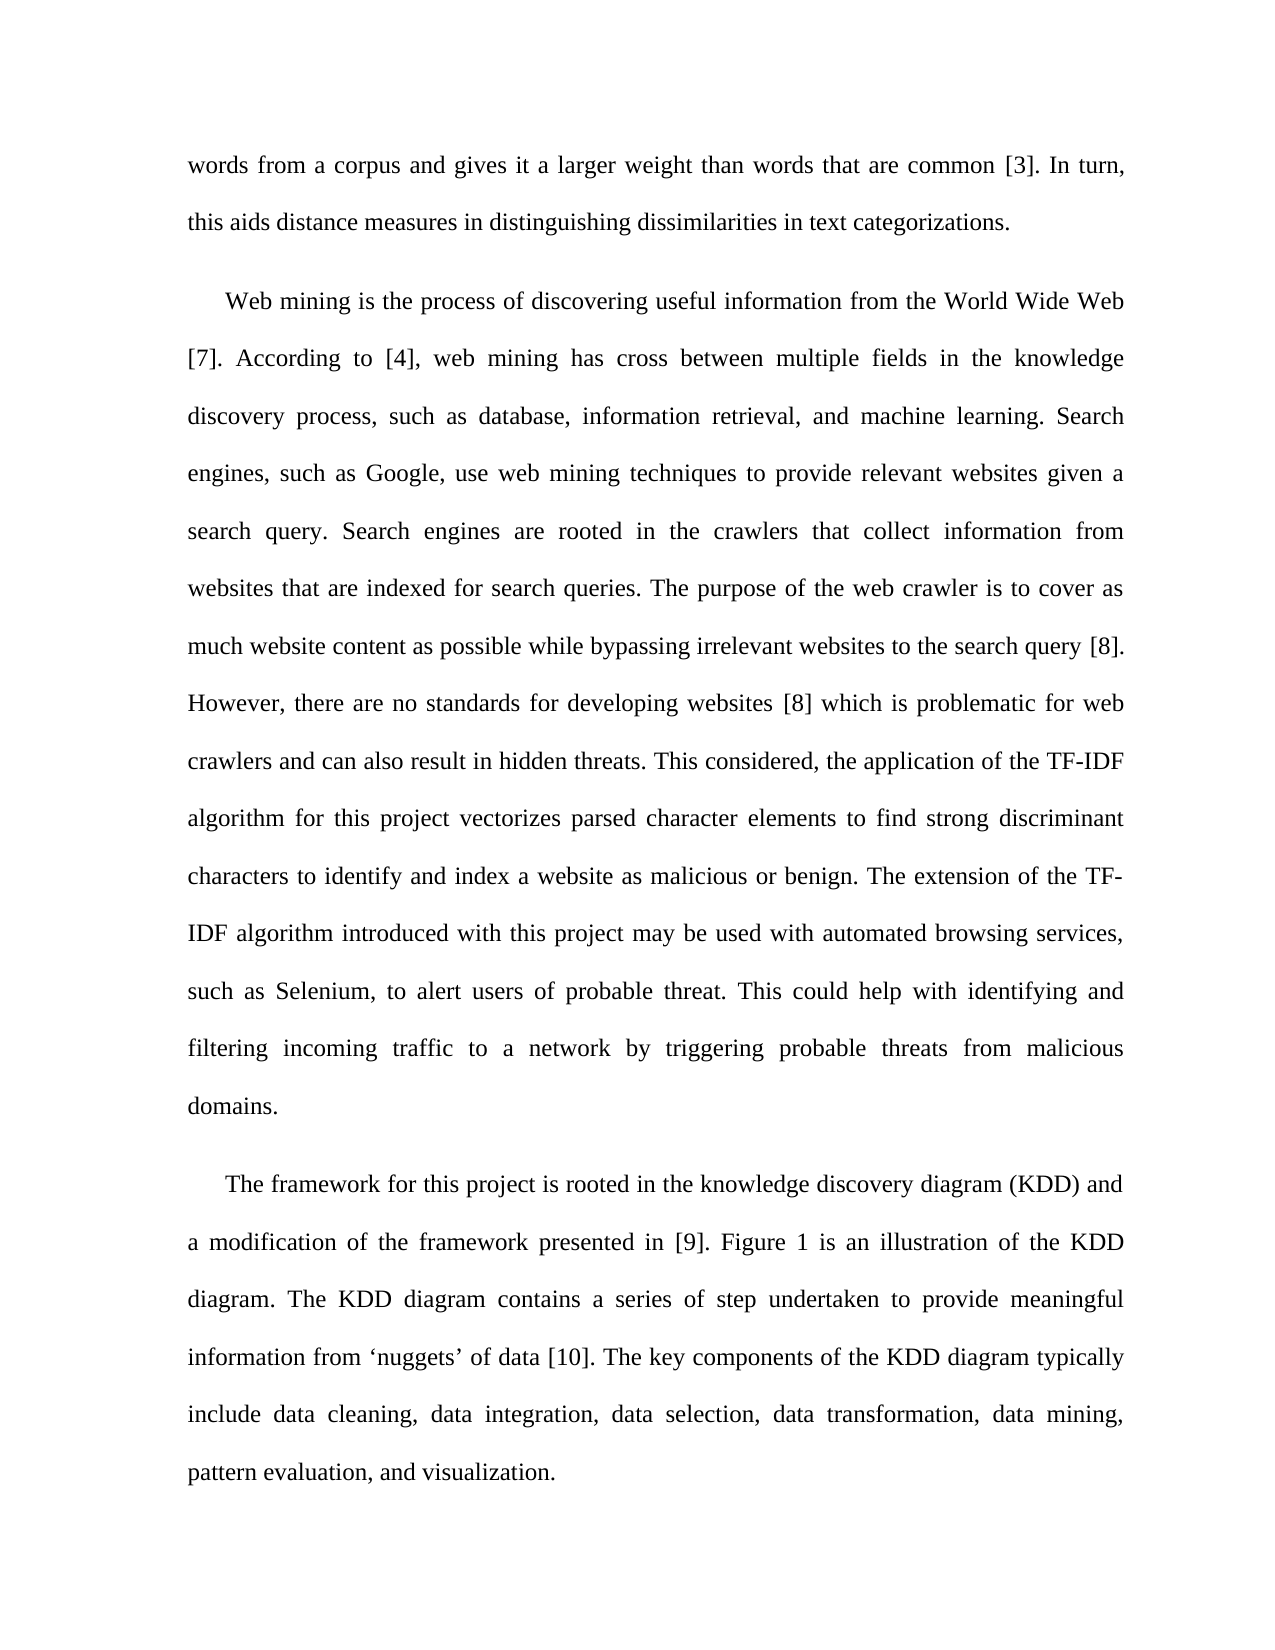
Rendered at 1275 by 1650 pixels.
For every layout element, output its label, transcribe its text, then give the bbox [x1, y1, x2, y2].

text Web mining is the process of discovering useful information from the World Wide Web [7]. According to [4], web mining has cross between multiple fields in the knowledge discovery process, such as database, information retrieval, and machine learning. Search engines, such as Google, use web mining techniques to provide relevant websites given a search query. Search engines are rooted in the crawlers that collect information from websites that are indexed for search queries. The purpose of the web crawler is to cover as much website content as possible while bypassing irrelevant websites to the search query [8]. However, there are no standards for developing websites [8] which is problematic for web crawlers and can also result in hidden threats. This considered, the application of the TF-IDF algorithm for this project vectorizes parsed character elements to find strong discriminant characters to identify and index a website as malicious or benign. The extension of the TF-IDF algorithm introduced with this project may be used with automated browsing services, such as Selenium, to alert users of probable threat. This could help with identifying and filtering incoming traffic to a network by triggering probable threats from malicious domains. [187, 286, 1125, 1119]
text The framework for this project is rooted in the knowledge discovery diagram (KDD) and a modification of the framework presented in [9]. Figure 1 is an illustration of the KDD diagram. The KDD diagram contains a series of step undertaken to provide meaningful information from ‘nuggets’ of data [10]. The key components of the KDD diagram typically include data cleaning, data integration, data selection, data transformation, data mining, pattern evaluation, and visualization. [187, 1169, 1125, 1485]
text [187, 150, 1125, 236]
